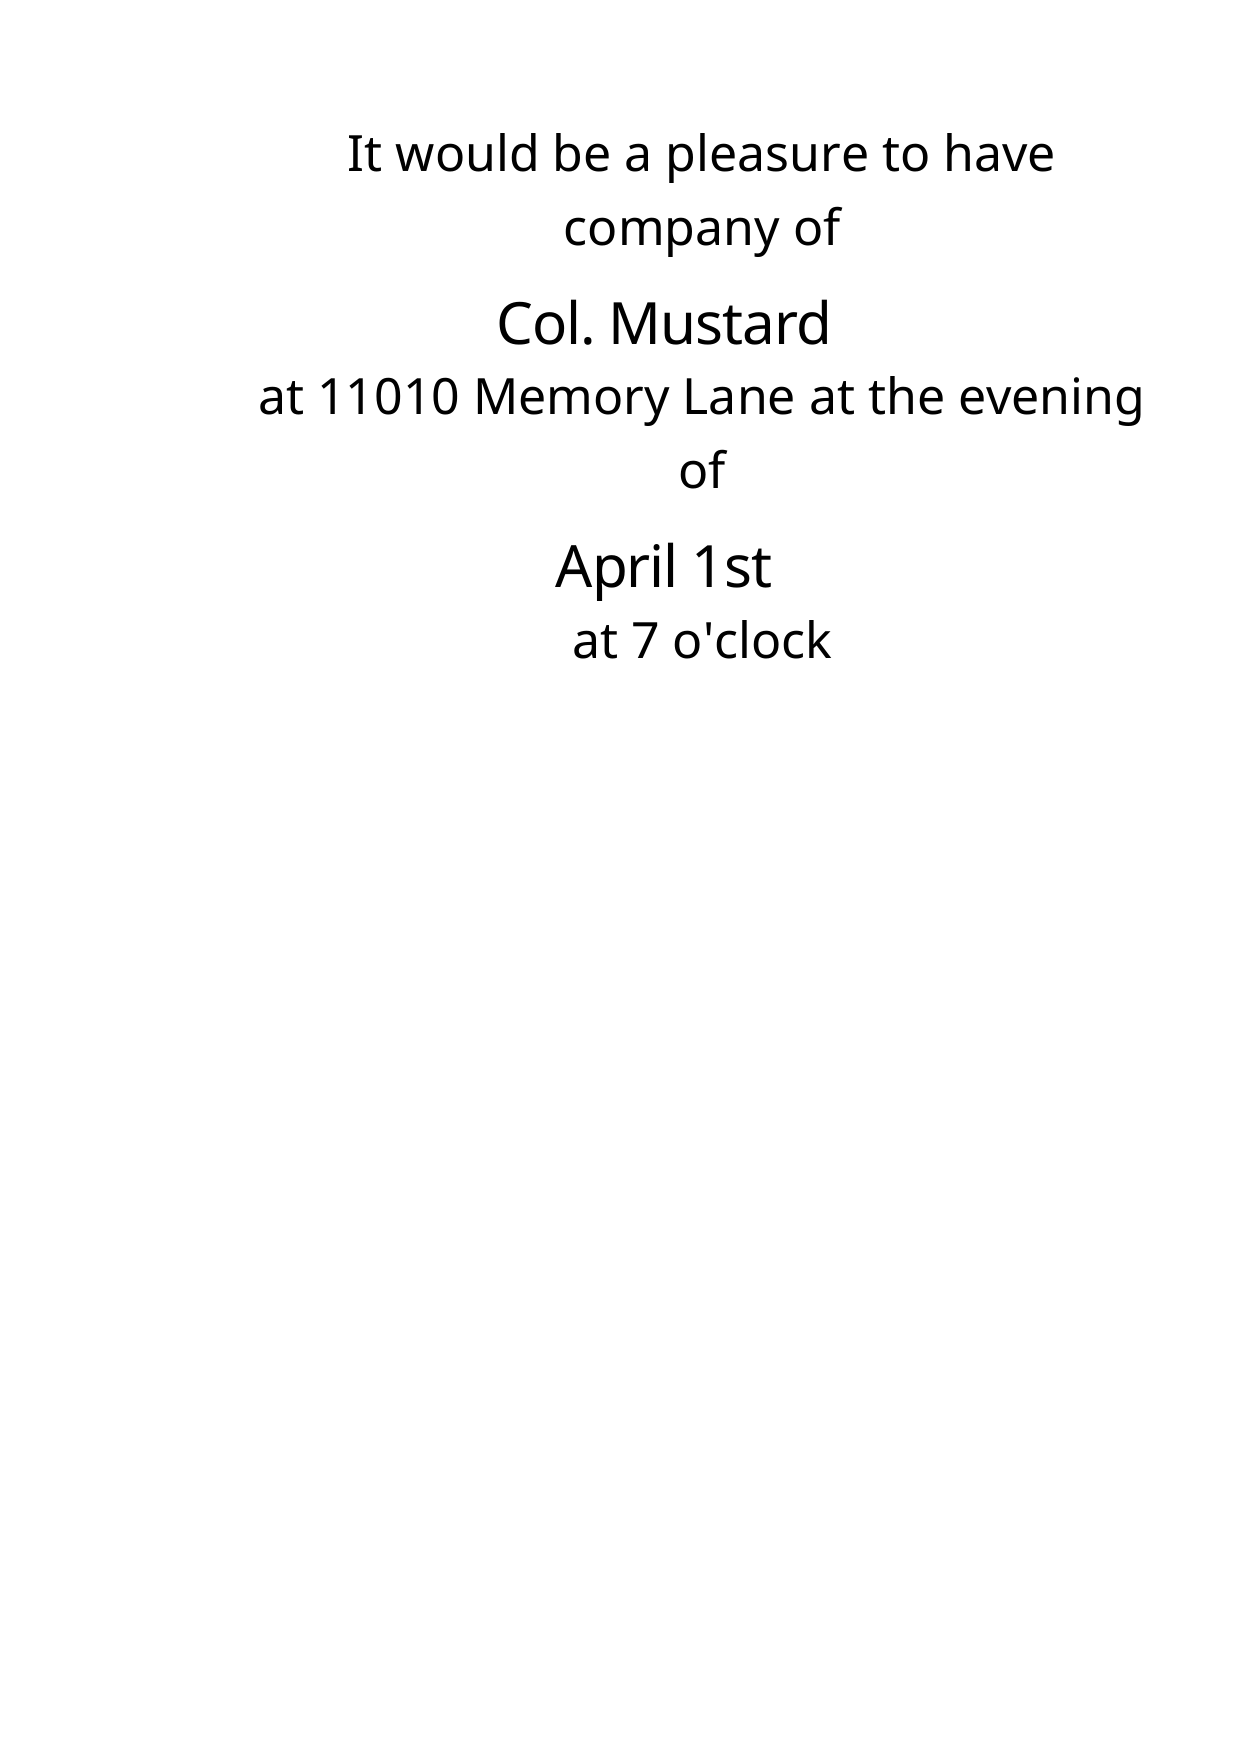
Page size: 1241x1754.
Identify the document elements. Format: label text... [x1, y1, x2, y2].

text It would be a pleasure to have company of [252, 118, 1152, 260]
text at 7 o'clock [252, 604, 1152, 673]
text at 11010 Memory Lane at the evening of [252, 361, 1152, 503]
text Col. Mustard [177, 282, 1152, 361]
text April 1st [177, 525, 1152, 604]
